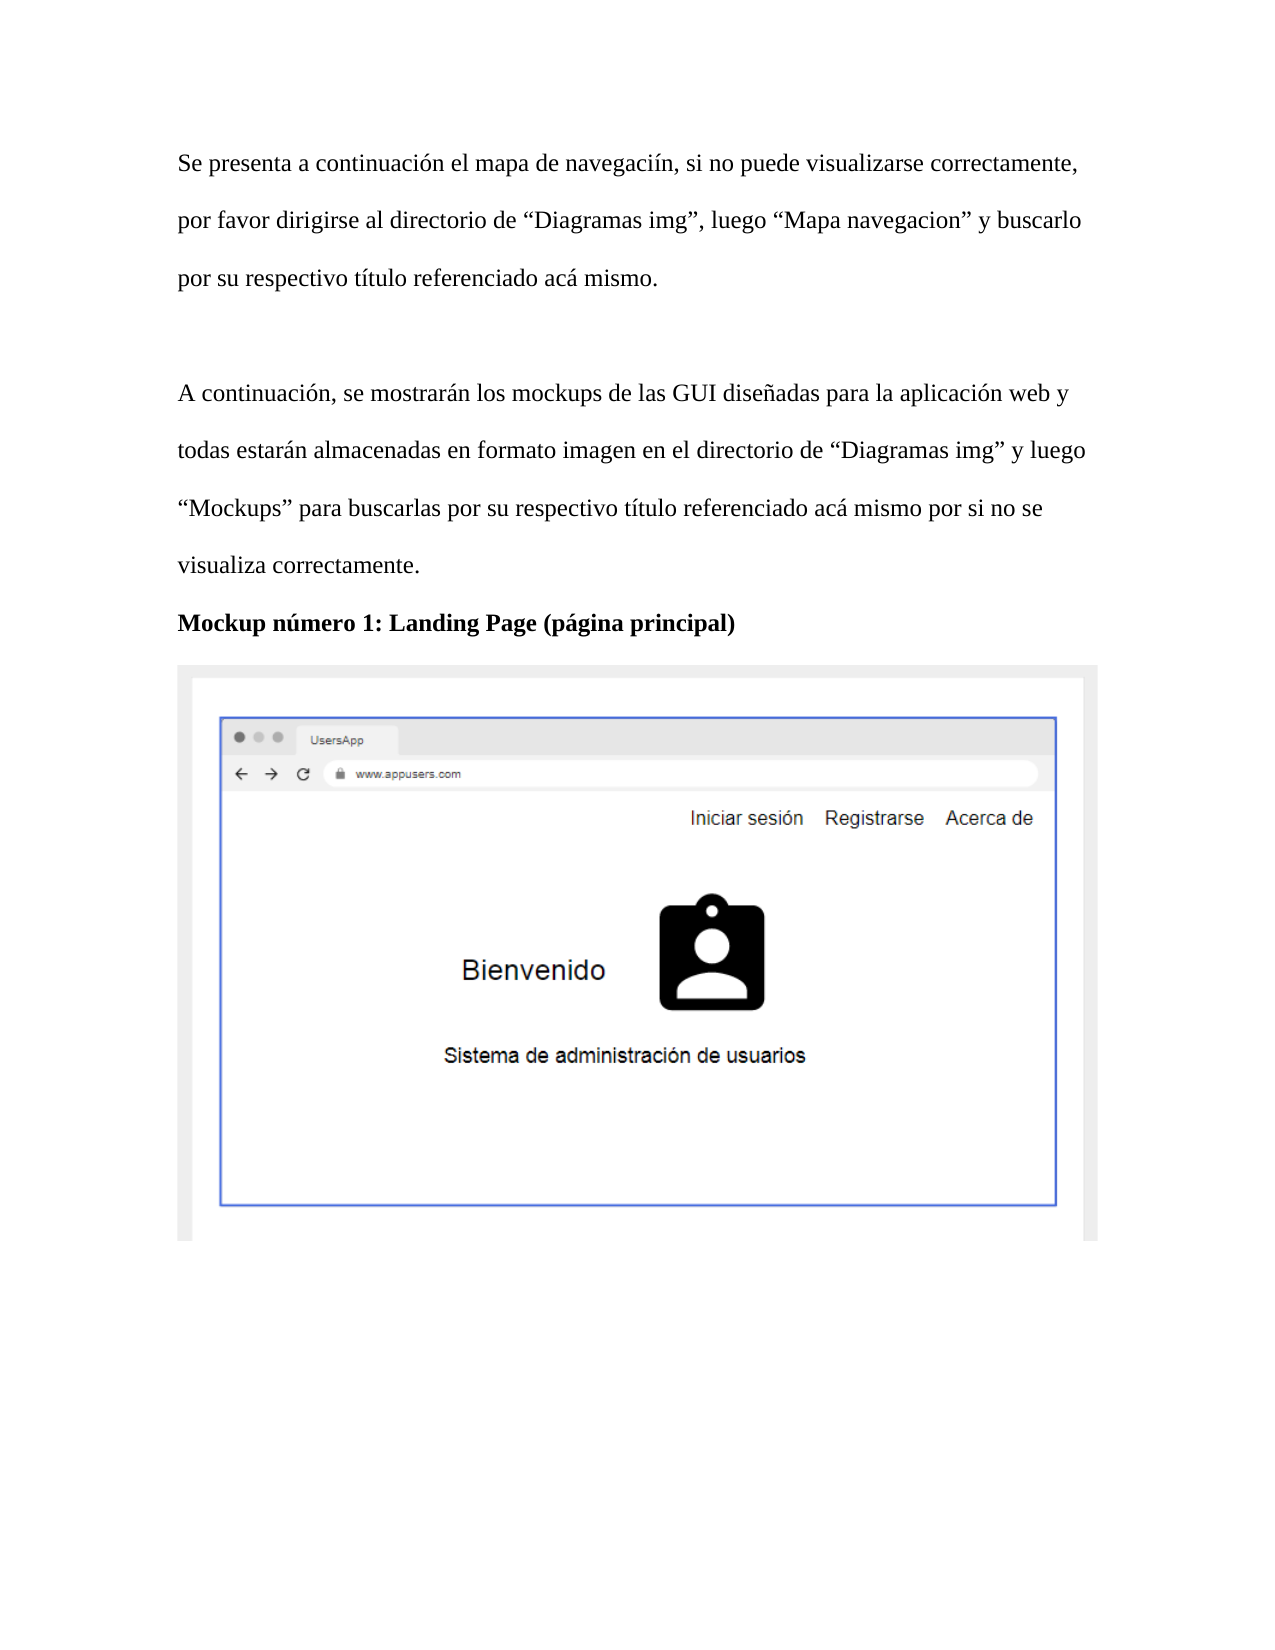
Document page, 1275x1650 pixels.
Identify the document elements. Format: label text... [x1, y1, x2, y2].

text Se presenta a continuación el mapa de navegaciín, si no puede visualizarse correctamente, por favor dirigirse al directorio de “Diagramas img”, luego “Mapa navegacion” y buscarlo por su respectivo título referenciado acá mismo. [177, 148, 1098, 291]
picture [177, 665, 1098, 1241]
text A continuación, se mostrarán los mockups de las GUI diseñadas para la aplicación web y todas estarán almacenadas en formato imagen en el directorio de “Diagramas img” y luego “Mockups” para buscarlas por su respectivo título referenciado acá mismo por si no se visualiza correctamente. [177, 378, 1098, 579]
text Mockup número 1: Landing Page (página principal) [177, 608, 1098, 636]
